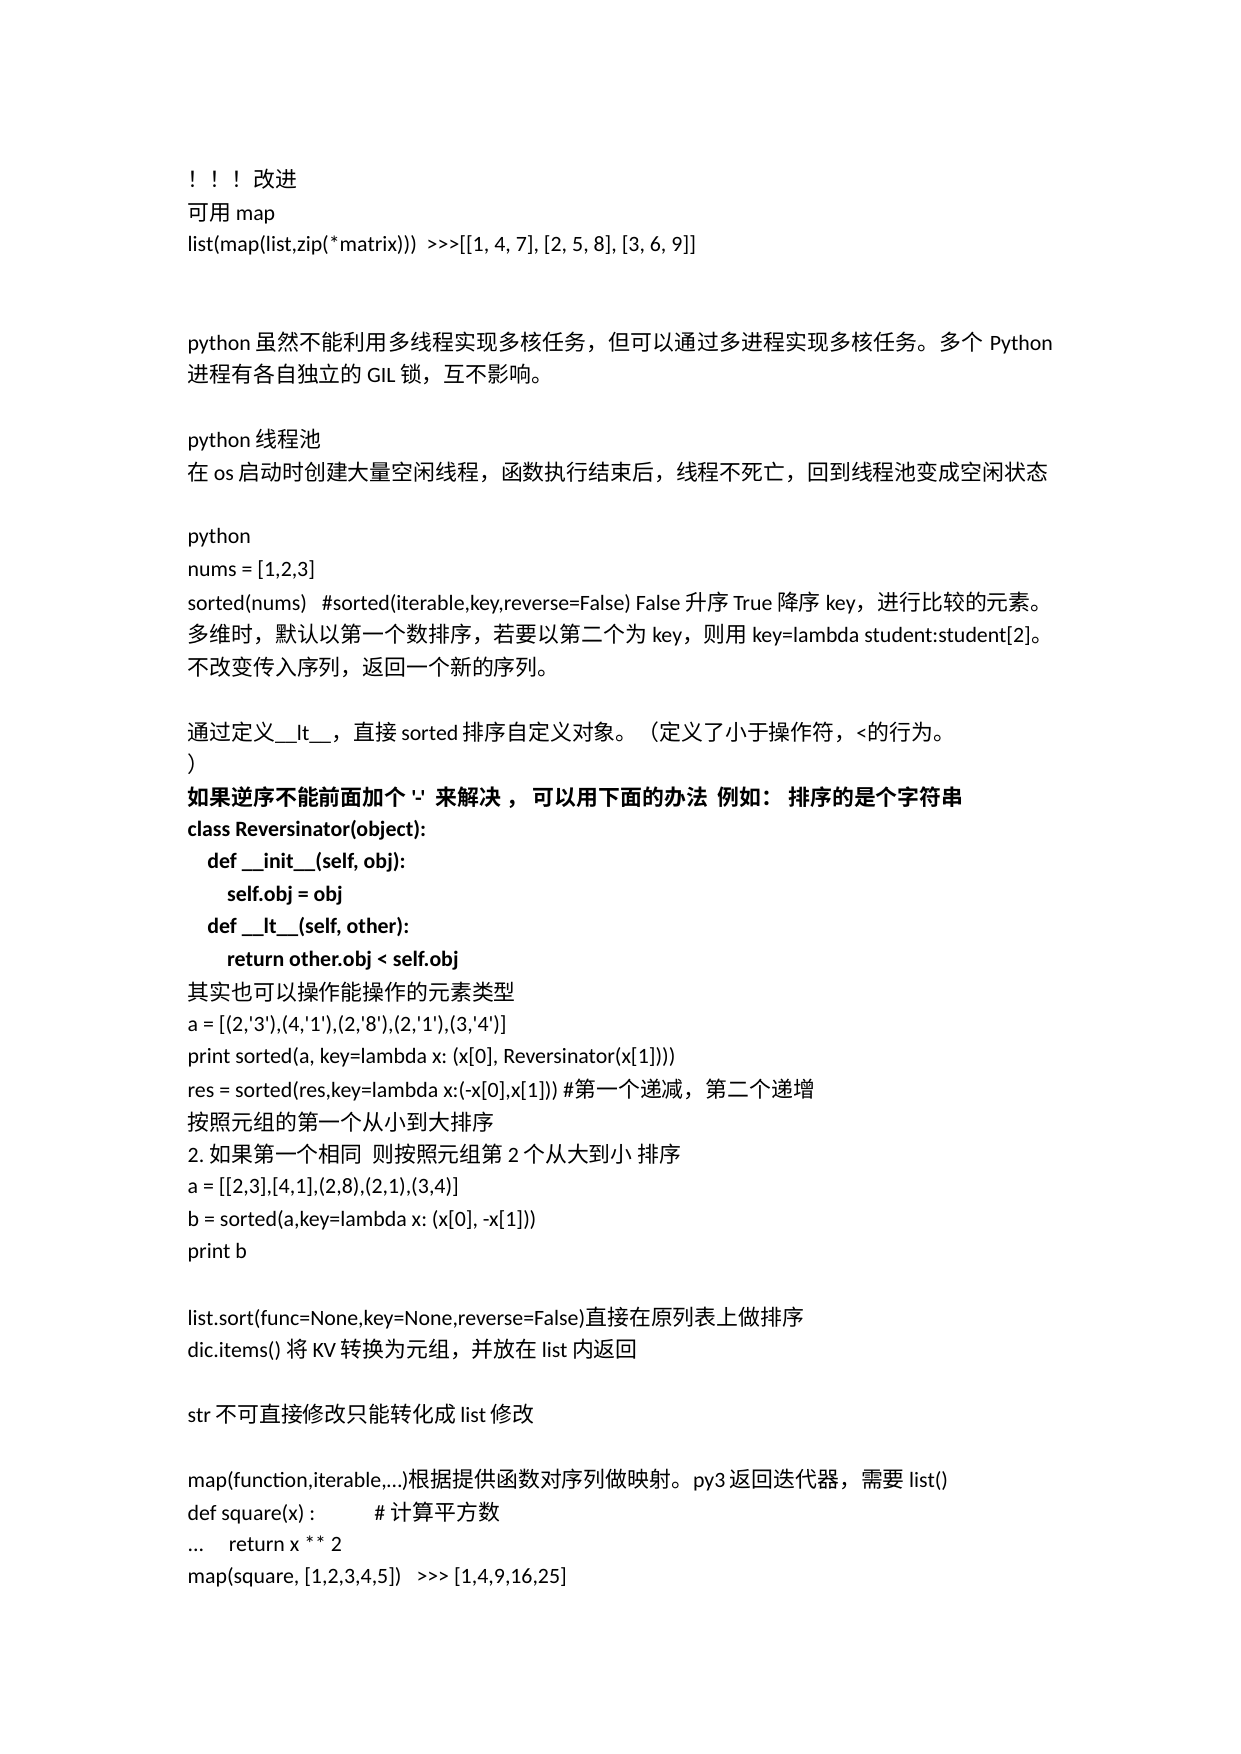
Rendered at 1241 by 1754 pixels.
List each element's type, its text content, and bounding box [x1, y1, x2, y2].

text python虽然不能利用多线程实现多核任务，但可以通过多进程实现多核任务。多个Python进程有各自独立的GIL锁，互不影响。 [187, 324, 1053, 389]
text def __lt__(self, other): [187, 909, 1053, 942]
text python线程池 [187, 422, 1053, 454]
text print sorted(a, key=lambda x: (x[0], Reversinator(x[1]))) [187, 1039, 1053, 1072]
text ） [187, 747, 1053, 779]
text 2. 如果第一个相同 则按照元组第2个从大到小 排序 [187, 1137, 1053, 1169]
text str不可直接修改只能转化成list修改 [187, 1397, 1053, 1429]
text self.obj = obj [187, 877, 1053, 909]
text ... return x ** 2 [187, 1527, 1053, 1559]
text 其实也可以操作能操作的元素类型 [187, 974, 1053, 1007]
text class Reversinator(object): [187, 812, 1053, 844]
text dic.items() 将KV转换为元组，并放在list内返回 [187, 1332, 1053, 1364]
text 通过定义__lt__，直接sorted排序自定义对象。（定义了小于操作符，<的行为。 [187, 714, 1053, 747]
text 如果逆序不能前面加个 '-' 来解决 ， 可以用下面的办法 例如： 排序的是个字符串 [187, 779, 1053, 812]
text a = [(2,'3'),(4,'1'),(2,'8'),(2,'1'),(3,'4')] [187, 1007, 1053, 1039]
text 按照元组的第一个从小到大排序 [187, 1104, 1053, 1137]
text nums = [1,2,3] [187, 552, 1053, 584]
text res = sorted(res,key=lambda x:(-x[0],x[1])) #第一个递减，第二个递增 [187, 1072, 1053, 1104]
text 在os启动时创建大量空闲线程，函数执行结束后，线程不死亡，回到线程池变成空闲状态 [187, 454, 1053, 487]
text return other.obj < self.obj [187, 942, 1053, 974]
text def __init__(self, obj): [187, 844, 1053, 877]
text 可用map [187, 194, 1053, 227]
text map(function,iterable,…)根据提供函数对序列做映射。py3返回迭代器，需要list() [187, 1462, 1053, 1494]
text python [187, 519, 1053, 552]
text ！！！改进 [187, 162, 1053, 194]
text sorted(nums) #sorted(iterable,key,reverse=False) False升序True降序 key，进行比较的元素。多维时，默认以第一个数排序，若要以第二个为key，则用key=lambda student:student[2]。不改变传入序列，返回一个新的序列。 [187, 584, 1053, 682]
text a = [[2,3],[4,1],(2,8),(2,1),(3,4)] [187, 1169, 1053, 1202]
text b = sorted(a,key=lambda x: (x[0], -x[1])) [187, 1202, 1053, 1234]
text map(square, [1,2,3,4,5]) >>> [1,4,9,16,25] [187, 1559, 1053, 1592]
text list(map(list,zip(*matrix))) >>>[[1, 4, 7], [2, 5, 8], [3, 6, 9]] [187, 227, 1053, 259]
text def square(x) : # 计算平方数 [187, 1494, 1053, 1527]
text print b [187, 1234, 1053, 1267]
text list.sort(func=None,key=None,reverse=False)直接在原列表上做排序 [187, 1299, 1053, 1332]
